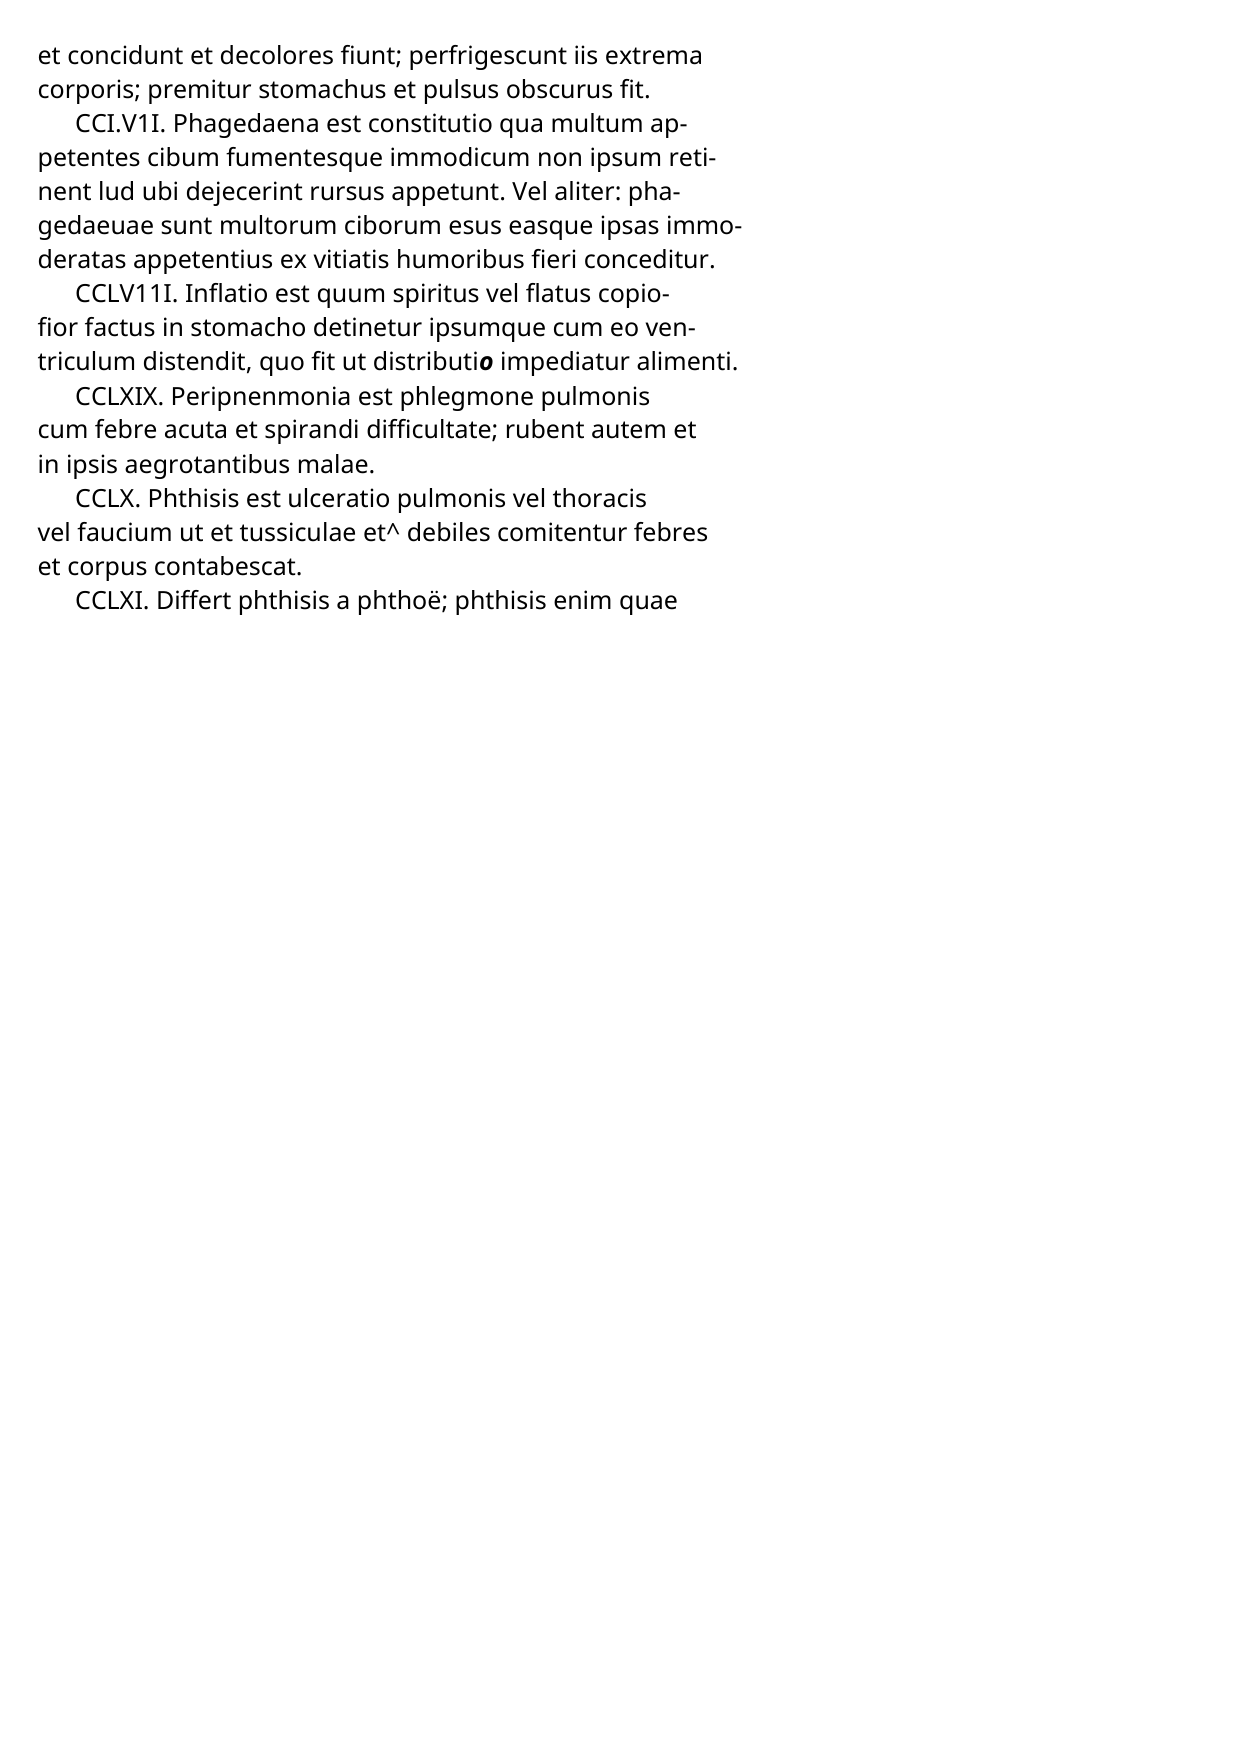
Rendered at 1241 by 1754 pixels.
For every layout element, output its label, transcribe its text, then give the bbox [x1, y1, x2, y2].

text CCLXI. Differt phthisis a phthoë; phthisis enim quae [37, 582, 1203, 617]
text CCLV11I. Inflatio est quum spiritus vel flatus copio- fior factus in stomacho detinetur ipsumque cum eo ven- triculum distendit, quo fit ut distributio impediatur alimenti. [37, 276, 1203, 378]
text et concidunt et decolores fiunt; perfrigescunt iis extrema corporis; premitur stomachus et pulsus obscurus fit. [37, 37, 1203, 106]
text CCLX. Phthisis est ulceratio pulmonis vel thoracis vel faucium ut et tussiculae et^ debiles comitentur febres et corpus contabescat. [37, 480, 1203, 582]
text CCLXIX. Peripnenmonia est phlegmone pulmonis cum febre acuta et spirandi difficultate; rubent autem et in ipsis aegrotantibus malae. [37, 378, 1203, 480]
text CCI.V1I. Phagedaena est constitutio qua multum ap- petentes cibum fumentesque immodicum non ipsum reti- nent lud ubi dejecerint rursus appetunt. Vel aliter: pha- gedaeuae sunt multorum ciborum esus easque ipsas immo- deratas appetentius ex vitiatis humoribus fieri conceditur. [37, 106, 1203, 276]
